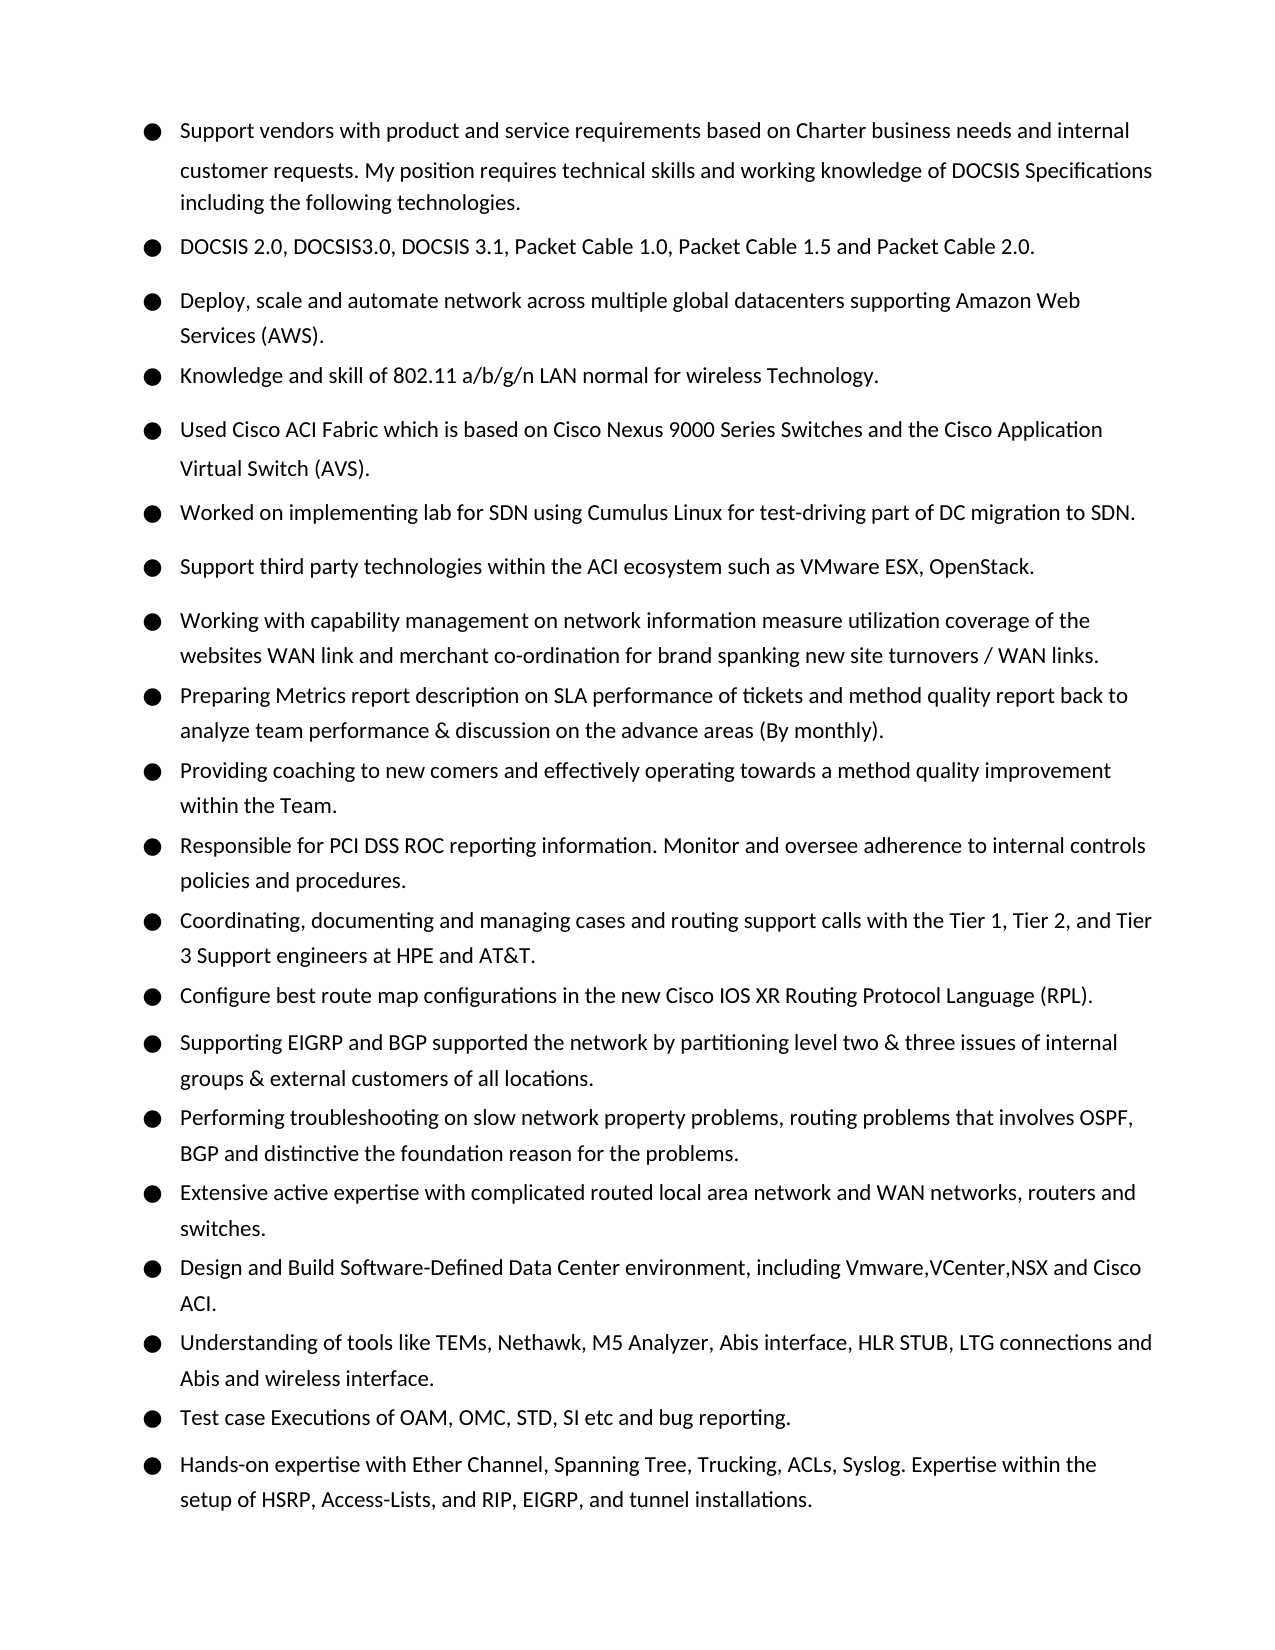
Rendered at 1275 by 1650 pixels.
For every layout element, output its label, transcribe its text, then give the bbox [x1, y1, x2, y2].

list Deploy, scale and automate network across multiple global datacenters supporting Amazon Web Services (AWS). [142, 274, 1155, 349]
list Worked on implementing lab for SDN using Cumulus Linux for test-driving part of DC migration to SDN. [142, 487, 1155, 534]
list Extensive active expertise with complicated routed local area network and WAN networks, routers and switches. [142, 1167, 1155, 1242]
list Understanding of tools like TEMs, Nethawk, M5 Analyzer, Abis interface, HLR STUB, LTG connections and Abis and wireless interface. [142, 1317, 1155, 1392]
list Test case Executions of OAM, OMC, STD, SI etc and bug reporting. [142, 1392, 1155, 1439]
list Providing coaching to new comers and effectively operating towards a method quality improvement within the Team. [142, 745, 1155, 820]
list Coordinating, documenting and managing cases and routing support calls with the Tier 1, Tier 2, and Tier 3 Support engineers at HPE and AT&T. [142, 895, 1155, 970]
list Knowledge and skill of 802.11 a/b/g/n LAN normal for wireless Technology. [142, 349, 1155, 396]
list Responsible for PCI DSS ROC reporting information. Monitor and oversee adherence to internal controls policies and procedures. [142, 820, 1155, 895]
list Preparing Metrics report description on SLA performance of tickets and method quality report back to analyze team performance & discussion on the advance areas (By monthly). [142, 670, 1155, 745]
list Design and Build Software-Defined Data Center environment, including Vmware,VCenter,NSX and Cisco ACI. [142, 1242, 1155, 1317]
list DOCSIS 2.0, DOCSIS3.0, DOCSIS 3.1, Packet Cable 1.0, Packet Cable 1.5 and Packet Cable 2.0. [142, 221, 1155, 267]
list Hands-on expertise with Ether Channel, Spanning Tree, Trucking, ACLs, Syslog. Expertise within the setup of HSRP, Access-Lists, and RIP, EIGRP, and tunnel installations. [142, 1439, 1155, 1514]
list Configure best route map configurations in the new Cisco IOS XR Routing Protocol Language (RPL). [142, 970, 1155, 1017]
list Support vendors with product and service requirements based on Charter business needs and internal customer requests. My position requires technical skills and working knowledge of DOCSIS Specifications including the following technologies. [142, 105, 1155, 216]
list Used Cisco ACI Fabric which is based on Cisco Nexus 9000 Series Switches and the Cisco Application Virtual Switch (AVS). [142, 403, 1155, 483]
list Supporting EIGRP and BGP supported the network by partitioning level two & three issues of internal groups & external customers of all locations. [142, 1017, 1155, 1092]
list Working with capability management on network information measure utilization coverage of the websites WAN link and merchant co-ordination for brand spanking new site turnovers / WAN links. [142, 595, 1155, 670]
list Support third party technologies within the ACI ecosystem such as VMware ESX, OpenStack. [142, 541, 1155, 588]
list Performing troubleshooting on slow network property problems, routing problems that involves OSPF, BGP and distinctive the foundation reason for the problems. [142, 1092, 1155, 1167]
